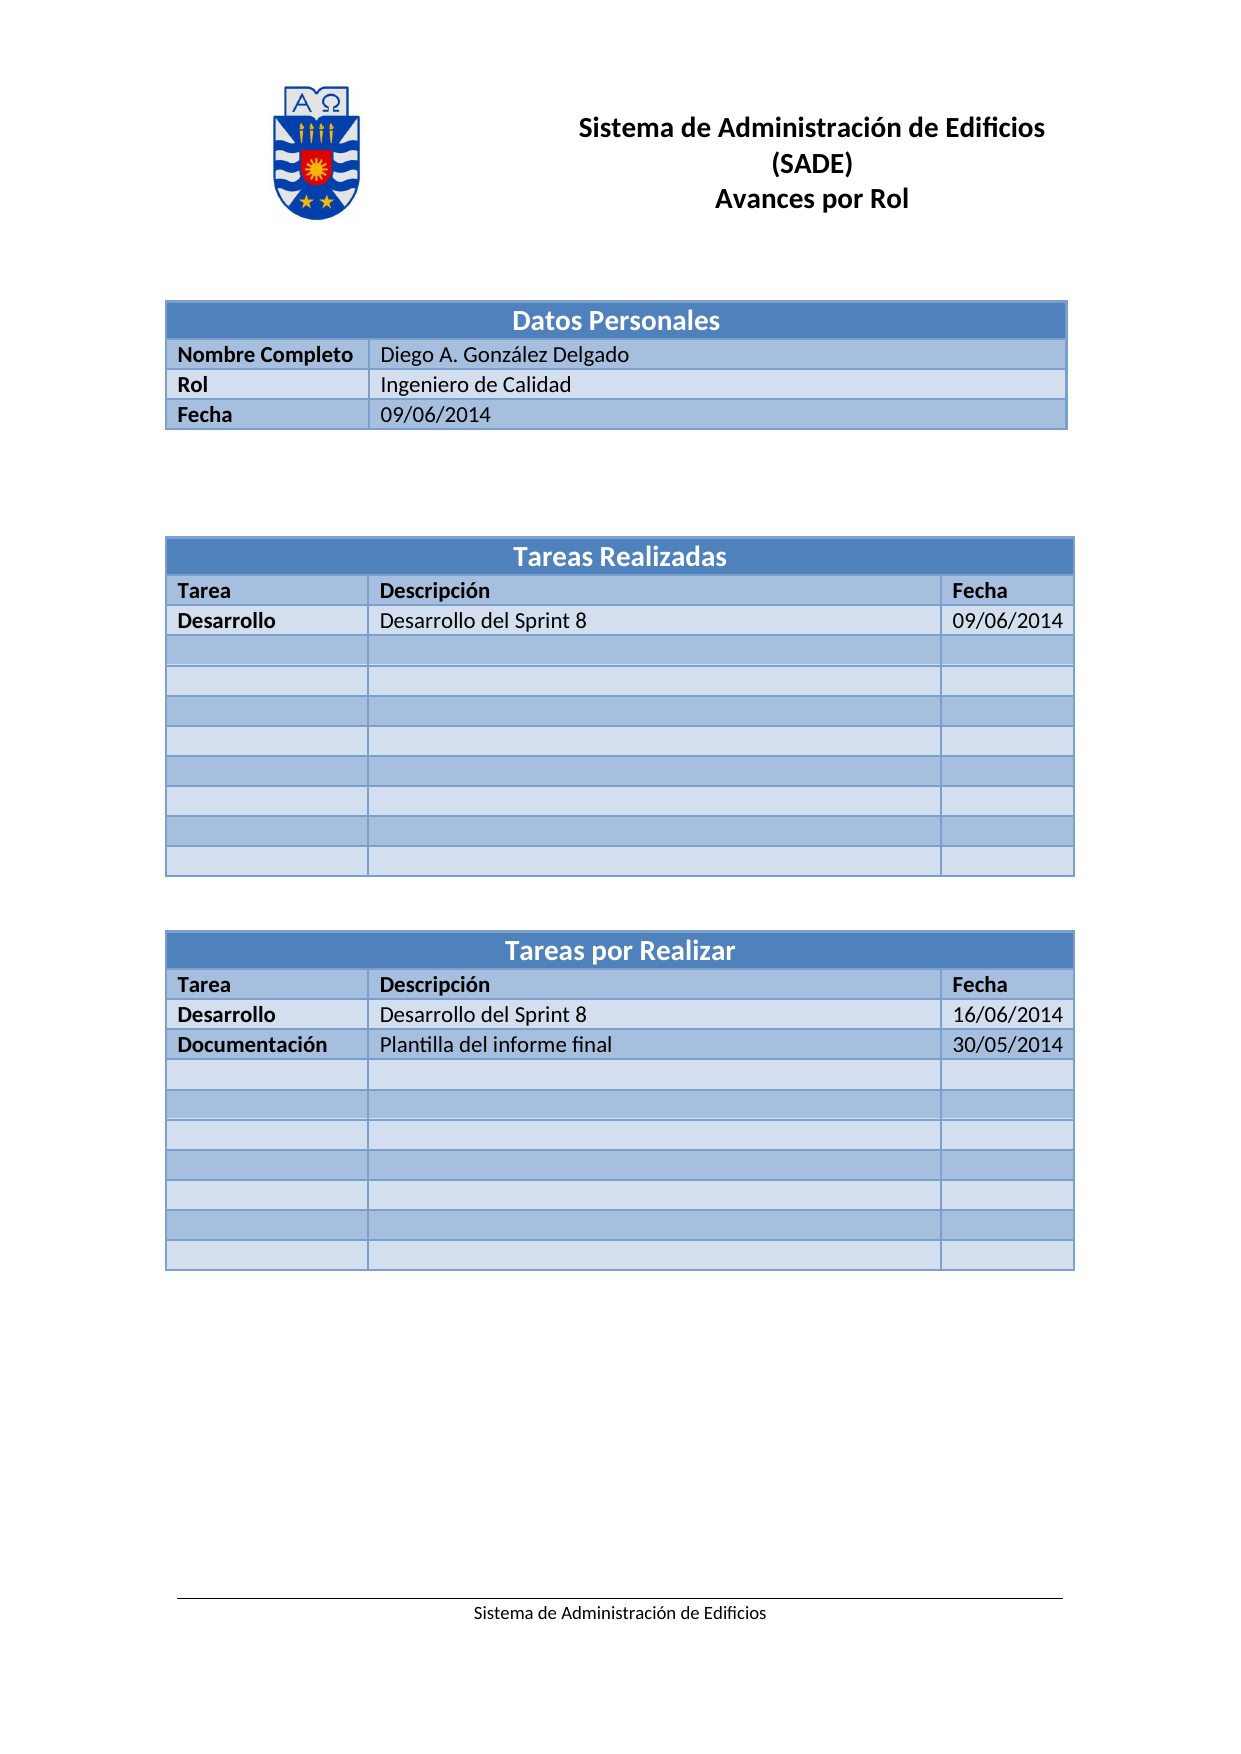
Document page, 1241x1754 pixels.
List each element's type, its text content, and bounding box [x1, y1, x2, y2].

table_cell [369, 1181, 940, 1209]
table_cell [167, 1241, 367, 1269]
table_cell [167, 1091, 367, 1118]
table_cell [167, 636, 367, 664]
table_cell [942, 1121, 1073, 1149]
table_cell Fecha [942, 576, 1073, 604]
table_cell [167, 727, 367, 755]
table_header Tareas por Realizar [167, 933, 1073, 968]
table_cell Tarea [167, 576, 367, 604]
table_cell [942, 1091, 1073, 1118]
table_cell [942, 787, 1073, 815]
table_cell [942, 667, 1073, 694]
table_cell [942, 1241, 1073, 1269]
table_cell [167, 787, 367, 815]
table_cell [942, 1151, 1073, 1179]
table_cell Nombre Completo [167, 340, 368, 368]
table_cell Diego A. González Delgado [370, 340, 1065, 368]
table_cell [942, 1211, 1073, 1239]
table_cell Desarrollo [167, 606, 367, 634]
table_cell [167, 847, 367, 875]
table_cell [369, 1151, 940, 1179]
table_cell Tarea [167, 970, 367, 998]
table_cell [942, 636, 1073, 664]
table_cell [369, 847, 940, 875]
table_cell Rol [167, 370, 368, 398]
table_cell [167, 1060, 367, 1088]
table_cell [167, 1211, 367, 1239]
table_cell [369, 667, 940, 694]
table_cell Desarrollo [167, 1000, 367, 1028]
table_cell [369, 1121, 940, 1149]
table_cell [167, 1121, 367, 1149]
table_cell Desarrollo del Sprint 8 [369, 606, 940, 634]
table_cell [942, 697, 1073, 725]
table_cell 09/06/2014 [942, 606, 1073, 634]
table_cell [369, 787, 940, 815]
table_cell [942, 847, 1073, 875]
table_cell Fecha [167, 400, 368, 428]
table_cell [369, 1211, 940, 1239]
table_cell [369, 636, 940, 664]
table_cell 09/06/2014 [370, 400, 1065, 428]
table_header Datos Personales [167, 303, 1065, 338]
table_cell Fecha [942, 970, 1073, 998]
table_cell 16/06/2014 [942, 1000, 1073, 1028]
table_cell [369, 727, 940, 755]
table_cell Descripción [369, 970, 940, 998]
table_cell Ingeniero de Calidad [370, 370, 1065, 398]
table_cell [369, 1091, 940, 1118]
table_cell Documentación [167, 1030, 367, 1058]
table_cell Desarrollo del Sprint 8 [369, 1000, 940, 1028]
table_cell [167, 1181, 367, 1209]
table_cell [369, 757, 940, 785]
table_cell [167, 697, 367, 725]
table_cell [942, 1181, 1073, 1209]
table_cell [167, 817, 367, 845]
table_cell [942, 817, 1073, 845]
table_cell [942, 1060, 1073, 1088]
table_header Tareas Realizadas [167, 539, 1073, 574]
table_cell [167, 757, 367, 785]
picture [269, 83, 363, 223]
table_cell 30/05/2014 [942, 1030, 1073, 1058]
table_cell Plantilla del informe final [369, 1030, 940, 1058]
table_cell [369, 817, 940, 845]
table_cell [369, 697, 940, 725]
table_cell [942, 727, 1073, 755]
table_cell [942, 757, 1073, 785]
table_cell Descripción [369, 576, 940, 604]
table_cell [369, 1241, 940, 1269]
table_cell [167, 1151, 367, 1179]
table_cell [167, 667, 367, 694]
table_cell [369, 1060, 940, 1088]
